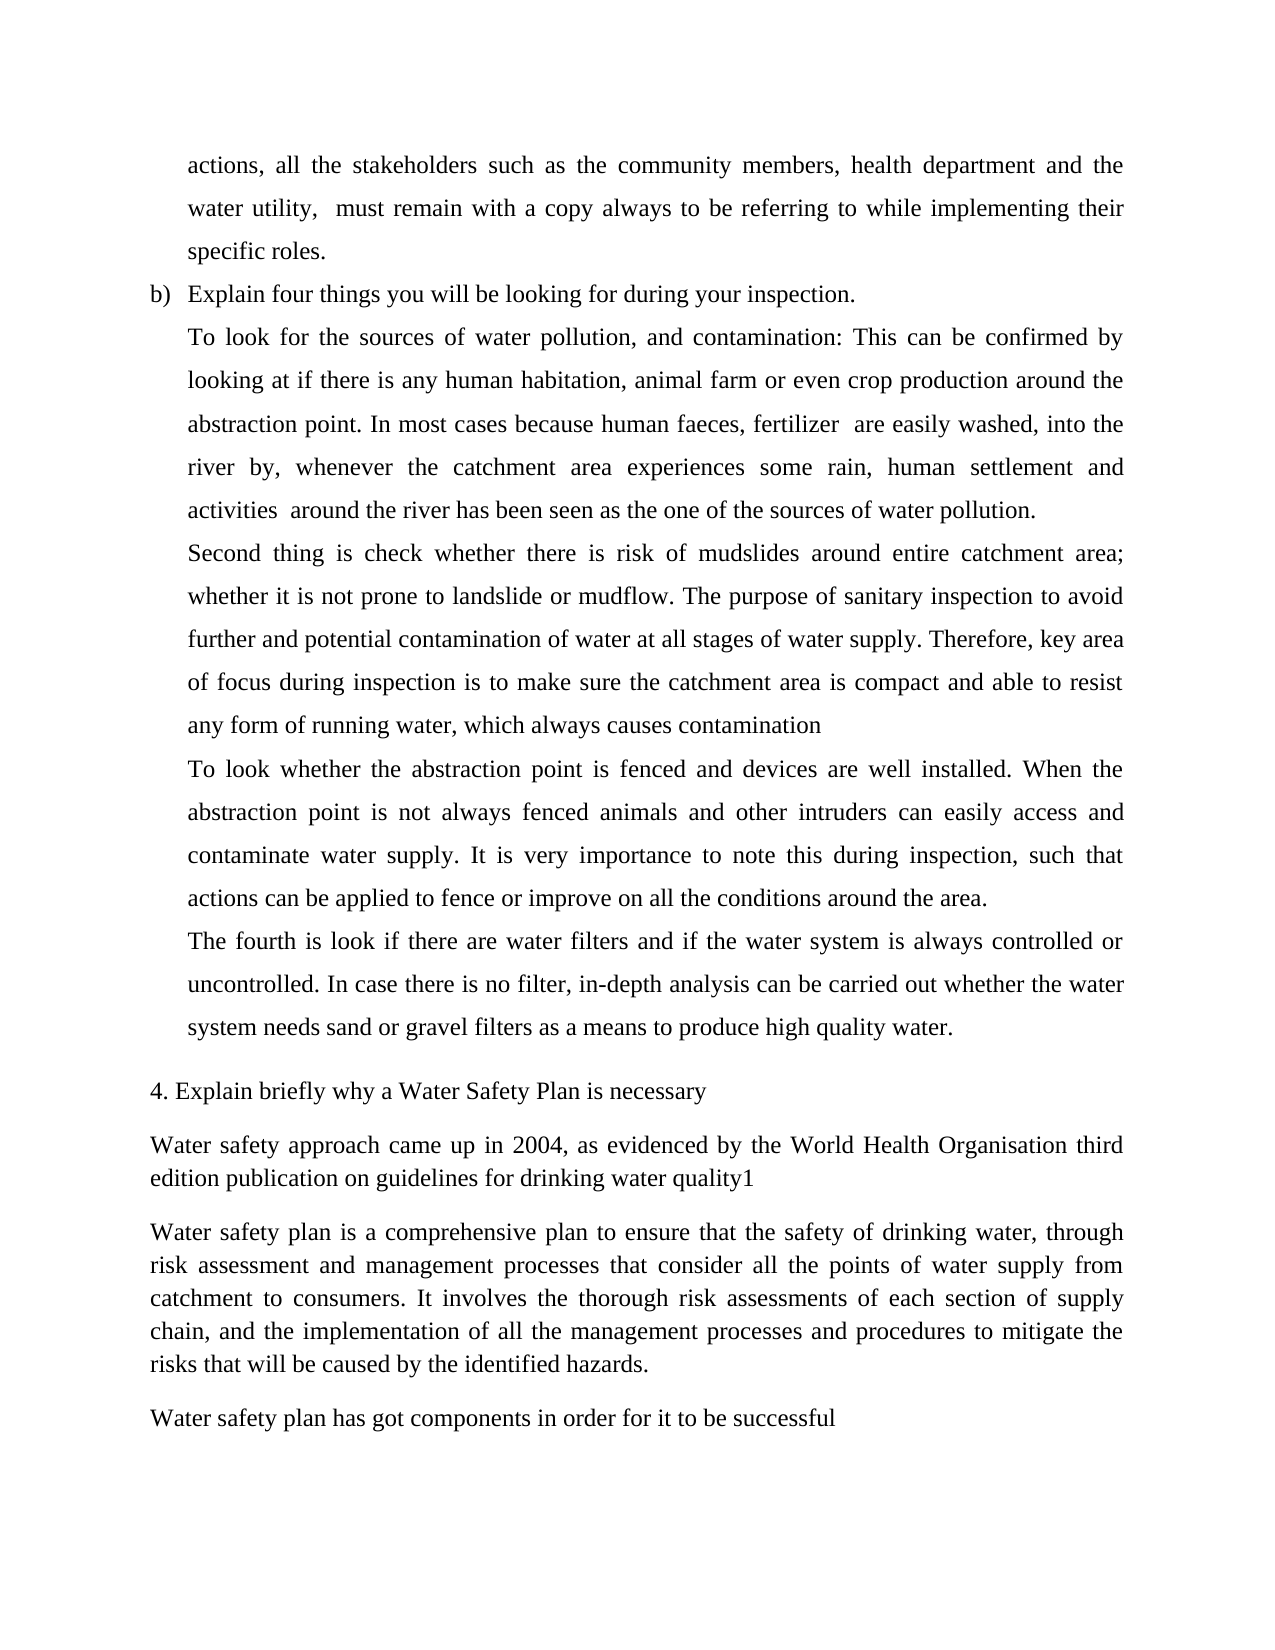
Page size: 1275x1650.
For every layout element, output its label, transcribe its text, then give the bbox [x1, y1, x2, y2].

text Water safety plan has got components in order for it to be successful [150, 1403, 1125, 1432]
list To look for the sources of water pollution, and contamination: This can be confirmed by looking at if there is any human habitation, animal farm or even crop production around the abstraction point. In most cases because human faeces, fertilizer are easily washed, into the river by, whenever the catchment area experiences some rain, human settlement and activities around the river has been seen as the one of the sources of water pollution. [187, 322, 1125, 524]
list To look whether the abstraction point is fenced and devices are well installed. When the abstraction point is not always fenced animals and other intruders can easily access and contaminate water supply. It is very importance to note this during inspection, such that actions can be applied to fence or improve on all the conditions around the area. [187, 754, 1125, 912]
text Water safety approach came up in 2004, as evidenced by the World Health Organisation third edition publication on guidelines for drinking water quality1 [150, 1130, 1125, 1192]
list Second thing is check whether there is risk of mudslides around entire catchment area; whether it is not prone to landslide or mudflow. The purpose of sanitary inspection to avoid further and potential contamination of water at all stages of water supply. Therefore, key area of focus during inspection is to make sure the catchment area is compact and able to resist any form of running water, which always causes contamination [187, 538, 1125, 739]
list Explain four things you will be looking for during your inspection. [150, 279, 1125, 308]
list The fourth is look if there are water filters and if the water system is always controlled or uncontrolled. In case there is no filter, in-depth analysis can be carried out whether the water system needs sand or gravel filters as a means to produce high quality water. [187, 926, 1125, 1041]
text 4. Explain briefly why a Water Safety Plan is necessary [150, 1076, 1125, 1105]
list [187, 150, 1125, 265]
text Water safety plan is a comprehensive plan to ensure that the safety of drinking water, through risk assessment and management processes that consider all the points of water supply from catchment to consumers. It involves the thorough risk assessments of each section of supply chain, and the implementation of all the management processes and procedures to mitigate the risks that will be caused by the identified hazards. [150, 1217, 1125, 1378]
